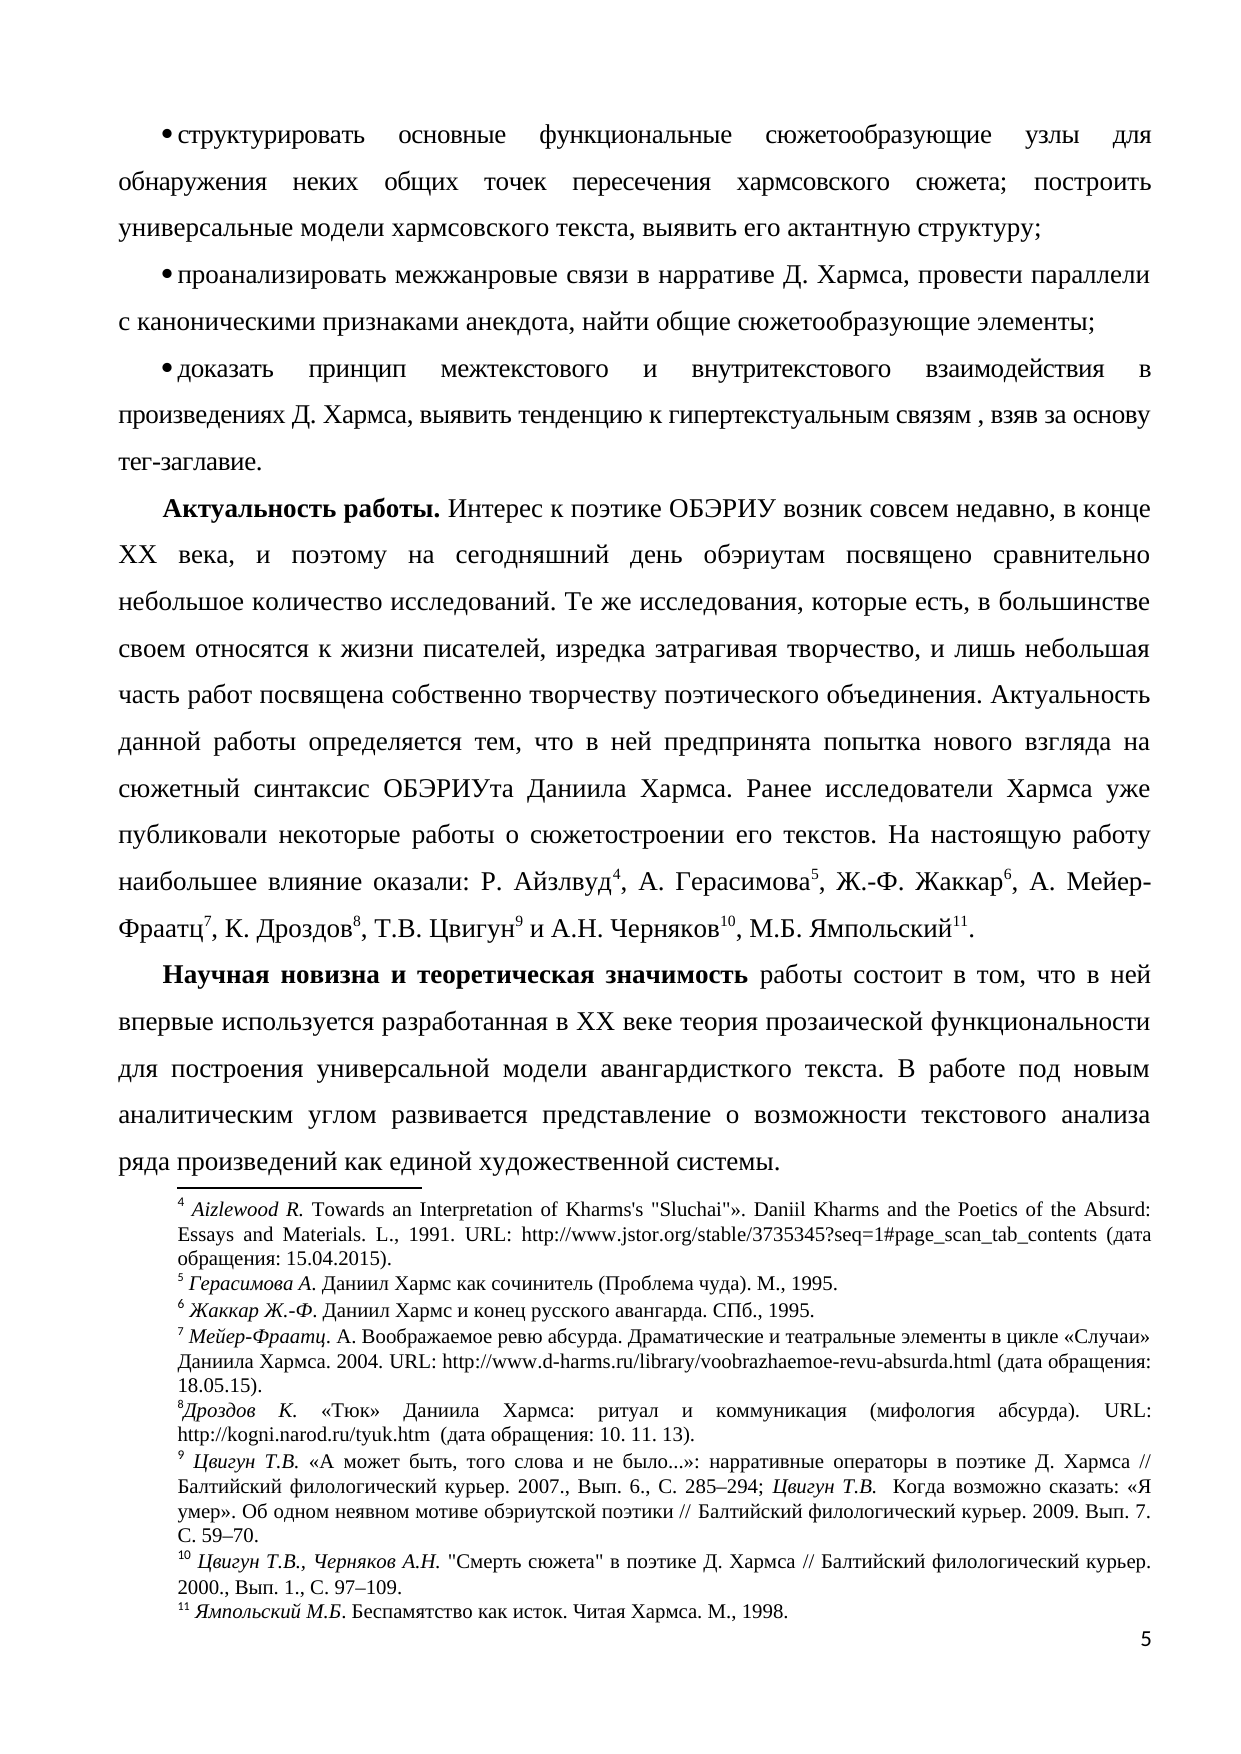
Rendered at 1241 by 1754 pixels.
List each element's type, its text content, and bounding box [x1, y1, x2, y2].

text Научная новизна и теоретическая значимость работы состоит в том, что в ней впервые используется разработанная в ХХ веке теория прозаической функциональности для построения универсальной модели авангардисткого текста. В работе под новым аналитическим углом развивается представление о возможности текстового анализа ряда произведений как единой художественной системы. [118, 958, 1152, 1176]
text Актуальность работы. Интерес к поэтике ОБЭРИУ возник совсем недавно, в конце ХХ века, и поэтому на сегодняшний день обэриутам посвящено сравнительно небольшое количество исследований. Те же исследования, которые есть, в большинстве своем относятся к жизни писателей, изредка затрагивая творчество, и лишь небольшая часть работ посвящена собственно творчеству поэтического объединения. Актуальность данной работы определяется тем, что в ней предпринята попытка нового взгляда на сюжетный синтаксис ОБЭРИУта Даниила Хармса. Ранее исследователи Хармса уже публиковали некоторые работы о сюжетостроении его текстов. На настоящую работу наибольшее влияние оказали: Р. Айзлвуд, А. Герасимова, Ж.-Ф. Жаккар, А. Мейер-Фраатц, К. Дроздов, Т.В. Цвигун и А.Н. Черняков, М.Б. Ямпольский. [118, 492, 1152, 943]
list доказать принцип межтекстового и внутритекстового взаимодействия в произведениях Д. Хармса, выявить тенденцию к гипертекстуальным связям , взяв за основу тег-заглавие. [118, 352, 1152, 476]
list структурировать основные функциональные сюжетообразующие узлы для обнаружения неких общих точек пересечения хармсовского сюжета; построить универсальные модели хармсовского текста, выявить его актантную структуру; [118, 118, 1152, 243]
list проанализировать межжанровые связи в нарративе Д. Хармса, провести параллели с каноническими признаками анекдота, найти общие сюжетообразующие элементы; [118, 258, 1152, 336]
